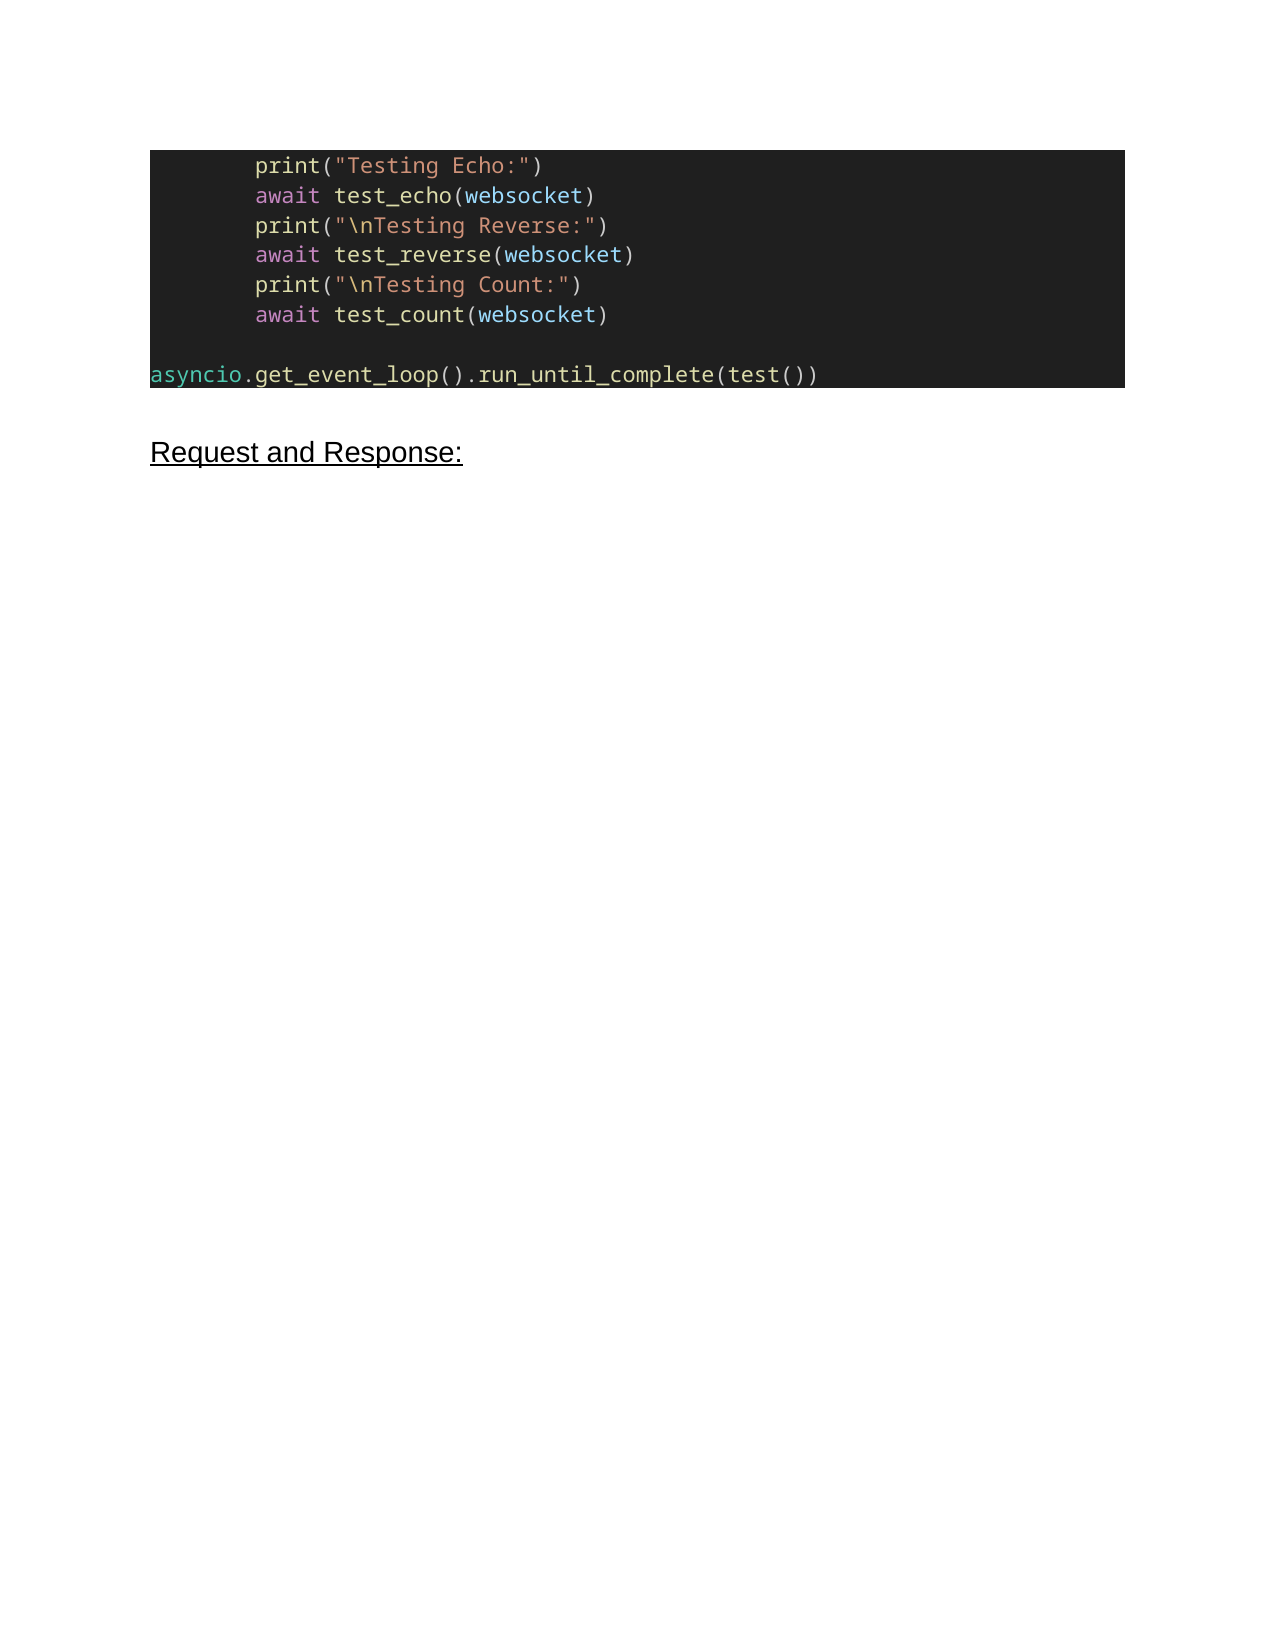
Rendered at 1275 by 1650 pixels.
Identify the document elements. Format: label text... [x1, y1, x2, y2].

text await test_echo(websocket) [150, 180, 1125, 209]
text asyncio.get_event_loop().run_until_complete(test()) [150, 358, 1125, 388]
text print("\nTesting Reverse:") [150, 209, 1125, 239]
text await test_count(websocket) [150, 299, 1125, 329]
text await test_reverse(websocket) [150, 239, 1125, 269]
text Request and Response: [150, 435, 1125, 469]
text print("\nTesting Count:") [150, 269, 1125, 299]
text print("Testing Echo:") [150, 150, 1125, 180]
